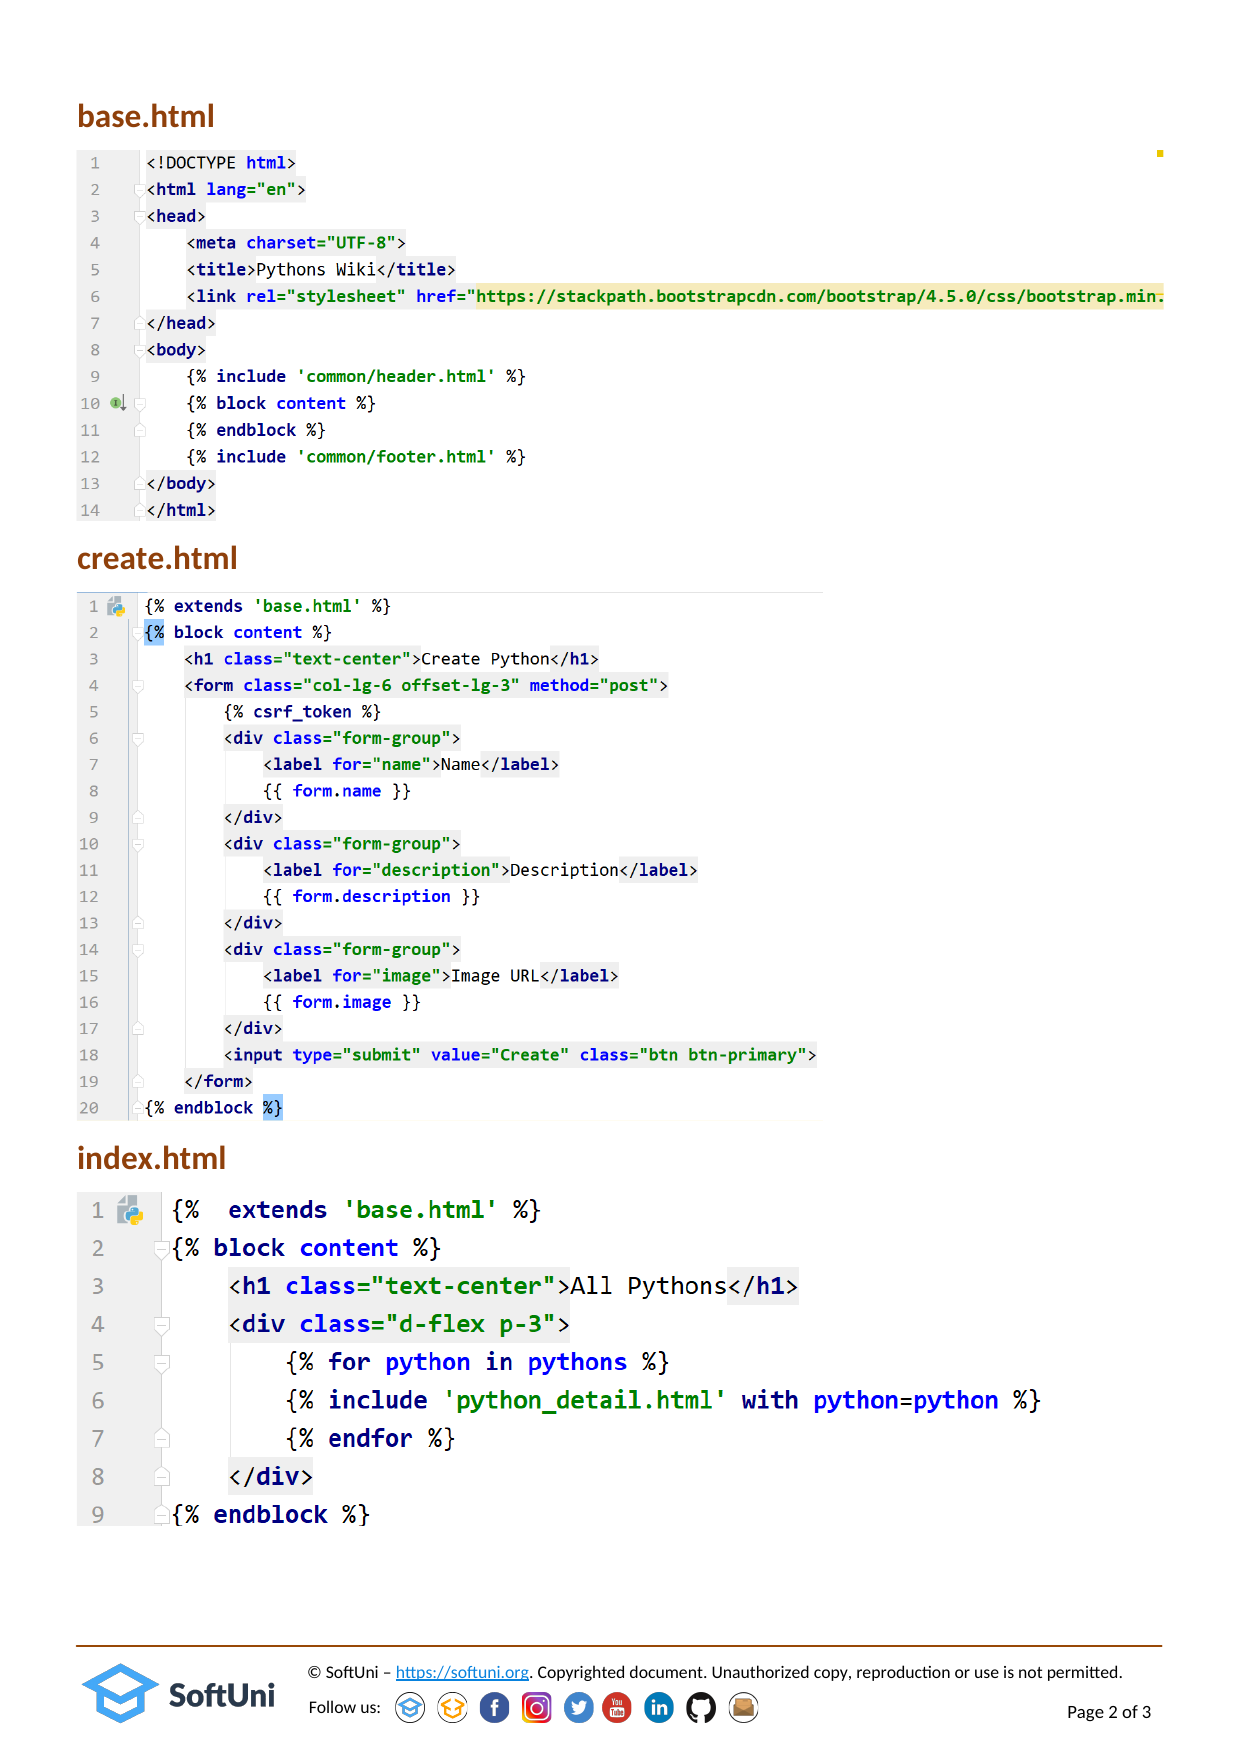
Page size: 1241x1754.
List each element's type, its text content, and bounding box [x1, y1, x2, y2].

subtitle index.html [77, 1137, 1163, 1178]
subtitle create.html [77, 537, 1163, 578]
picture [75, 1658, 281, 1729]
picture [395, 1692, 425, 1723]
picture [728, 1692, 759, 1723]
picture [644, 1692, 653, 1701]
picture [479, 1692, 510, 1723]
picture [644, 1714, 653, 1723]
picture [564, 1692, 594, 1723]
picture [602, 1692, 632, 1723]
picture [76, 1192, 1061, 1526]
picture [665, 1714, 674, 1723]
subtitle base.html [77, 95, 1163, 136]
picture [437, 1692, 468, 1723]
picture [658, 1705, 667, 1714]
picture [686, 1692, 716, 1723]
picture [665, 1692, 674, 1701]
picture [76, 592, 823, 1121]
picture [76, 150, 1164, 521]
picture [522, 1692, 552, 1723]
